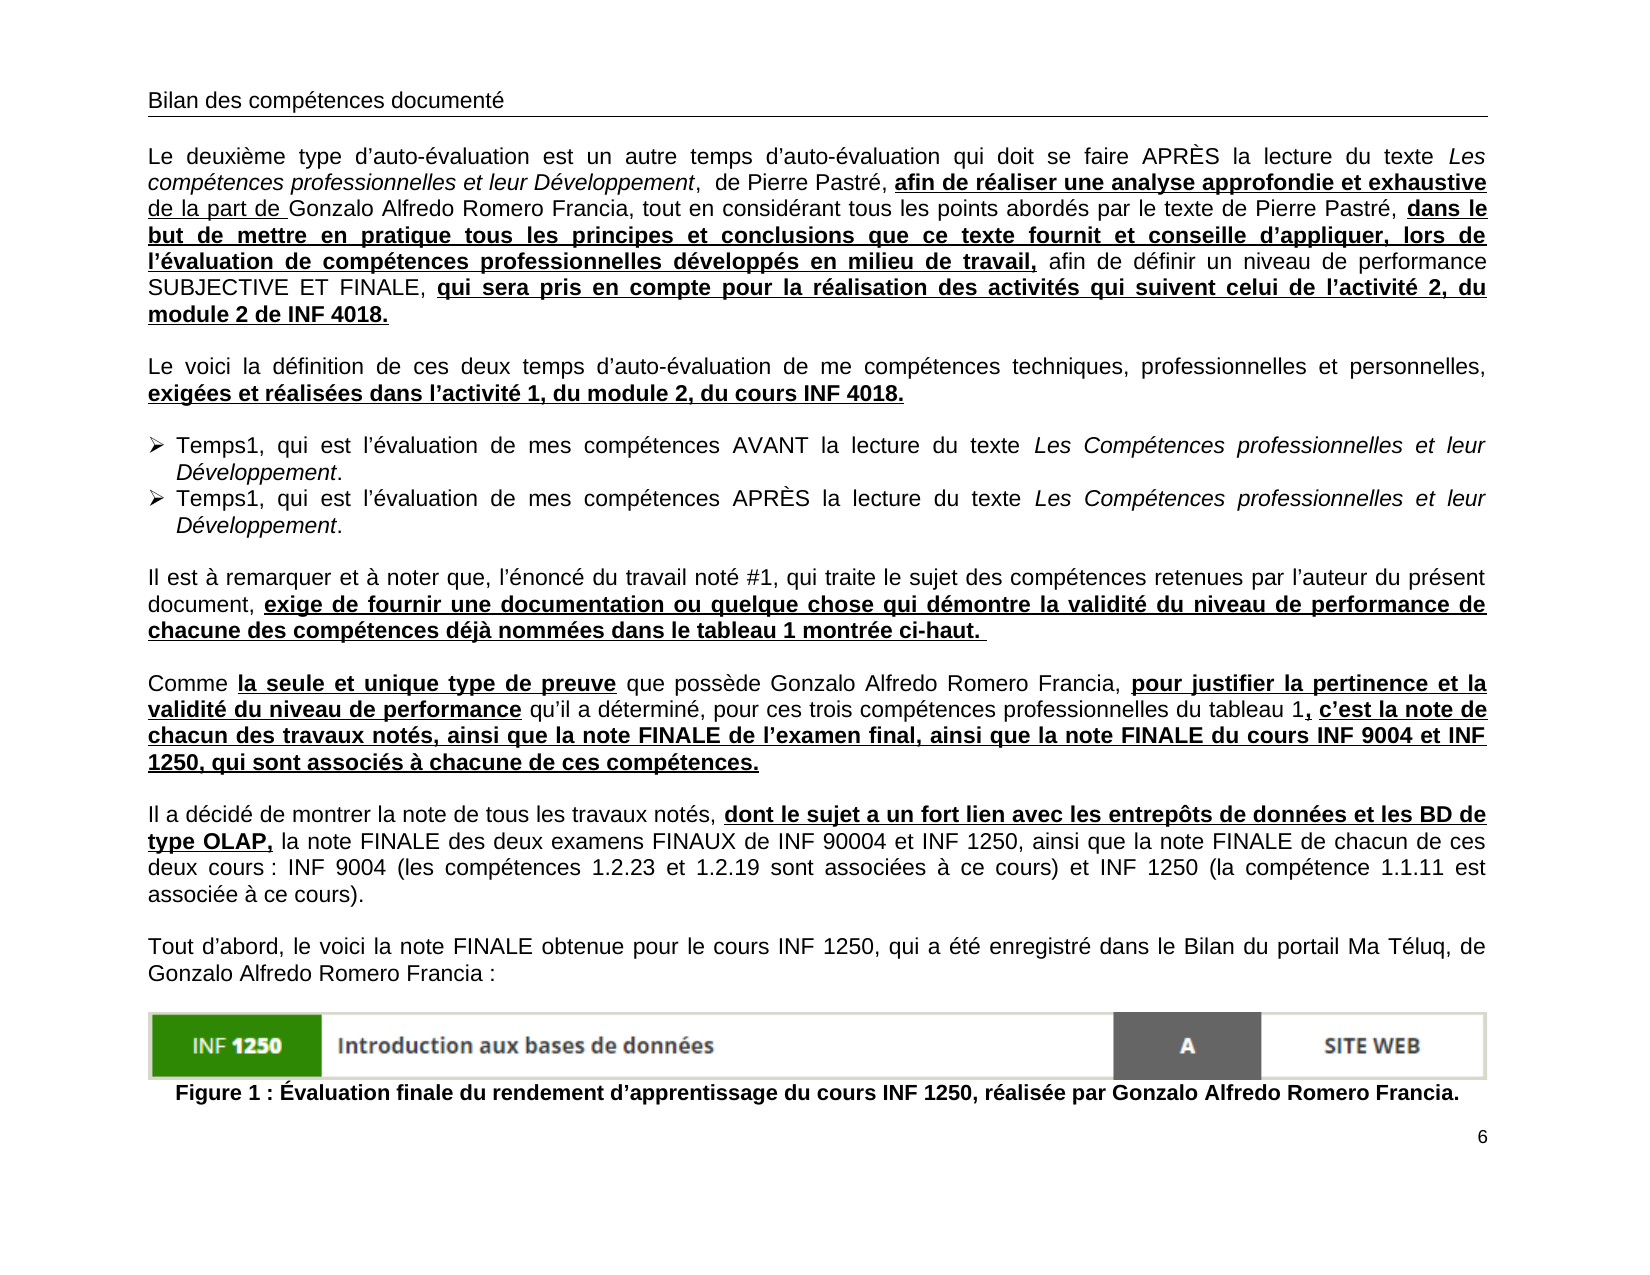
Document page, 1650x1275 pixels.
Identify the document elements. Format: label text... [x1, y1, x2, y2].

text Le deuxième type d’auto-évaluation est un autre temps d’auto-évaluation qui doit se faire APRÈS la lecture du texte Les compétences professionnelles et leur Développement, de Pierre Pastré, afin de réaliser une analyse approfondie et exhaustive de la part de Gonzalo Alfredo Romero Francia, tout en considérant tous les points abordés par le texte de Pierre Pastré, dans le but de mettre en pratique tous les principes et conclusions que ce texte fournit et conseille d’appliquer, lors de l’évaluation de compétences professionnelles développés en milieu de travail, afin de définir un niveau de performance SUBJECTIVE ET FINALE, qui sera pris en compte pour la réalisation des activités qui suivent celui de l’activité 2, du module 2 de INF 4018. [148, 143, 1488, 327]
text Le voici la définition de ces deux temps d’auto-évaluation de me compétences techniques, professionnelles et personnelles, exigées et réalisées dans l’activité 1, du module 2, du cours INF 4018. [148, 353, 1488, 406]
text Il a décidé de montrer la note de tous les travaux notés, dont le sujet a un fort lien avec les entrepôts de données et les BD de type OLAP, la note FINALE des deux examens FINAUX de INF 90004 et INF 1250, ainsi que la note FINALE de chacun de ces deux cours : INF 9004 (les compétences 1.2.23 et 1.2.19 sont associées à ce cours) et INF 1250 (la compétence 1.1.11 est associée à ce cours). [148, 801, 1488, 907]
text Tout d’abord, le voici la note FINALE obtenue pour le cours INF 1250, qui a été enregistré dans le Bilan du portail Ma Téluq, de Gonzalo Alfredo Romero Francia : [148, 933, 1488, 986]
text Figure 1 : Évaluation finale du rendement d’apprentissage du cours INF 1250, réalisée par Gonzalo Alfredo Romero Francia. [148, 1080, 1488, 1105]
picture [148, 1012, 1488, 1080]
text Il est à remarquer et à noter que, l’énoncé du travail noté #1, qui traite le sujet des compétences retenues par l’auteur du présent document, exige de fournir une documentation ou quelque chose qui démontre la validité du niveau de performance de chacune des compétences déjà nommées dans le tableau 1 montrée ci-haut. [148, 564, 1488, 643]
list Temps1, qui est l’évaluation de mes compétences AVANT la lecture du texte Les Compétences professionnelles et leur Développement. [148, 432, 1488, 485]
list Temps1, qui est l’évaluation de mes compétences APRÈS la lecture du texte Les Compétences professionnelles et leur Développement. [148, 485, 1488, 538]
text Comme la seule et unique type de preuve que possède Gonzalo Alfredo Romero Francia, pour justifier la pertinence et la validité du niveau de performance qu’il a déterminé, pour ces trois compétences professionnelles du tableau 1, c’est la note de chacun des travaux notés, ainsi que la note FINALE de l’examen final, ainsi que la note FINALE du cours INF 9004 et INF 1250, qui sont associés à chacune de ces compétences. [148, 670, 1488, 775]
